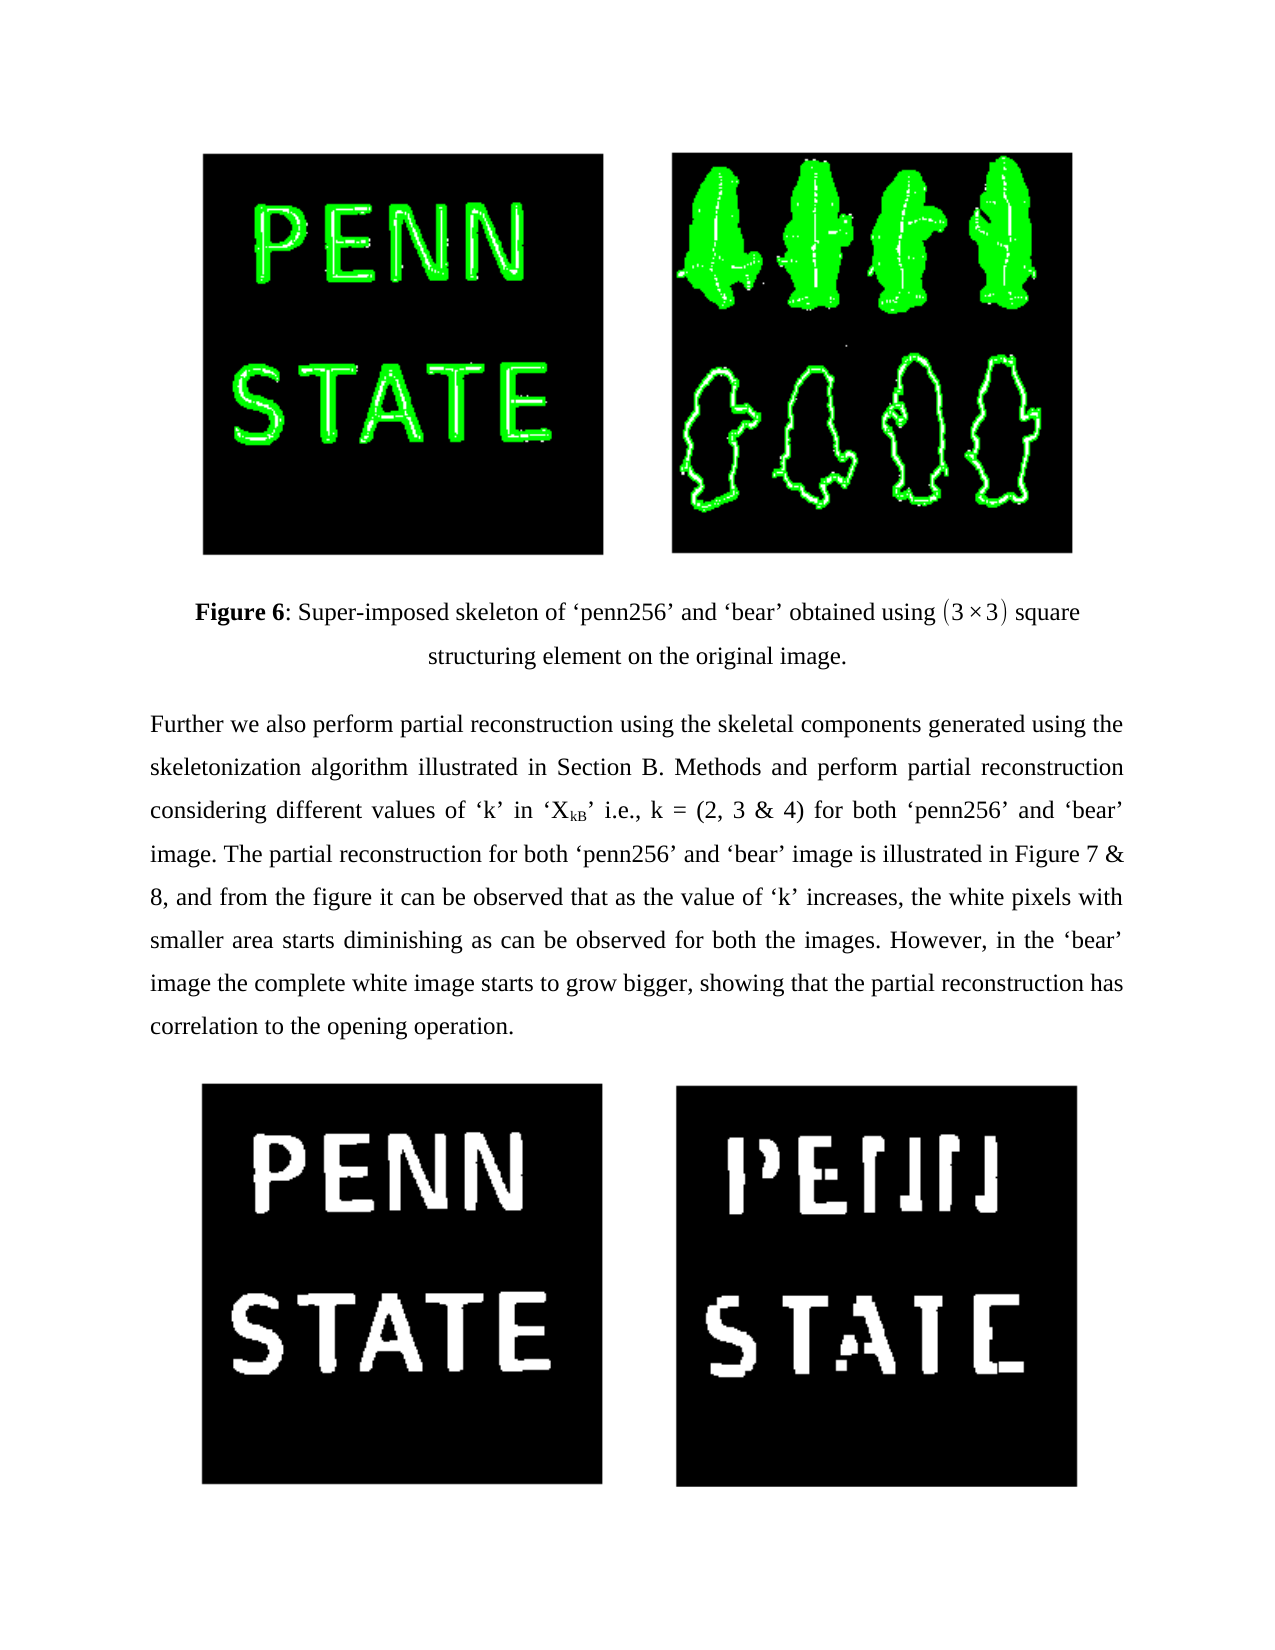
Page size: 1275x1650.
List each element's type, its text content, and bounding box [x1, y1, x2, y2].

picture [196, 1079, 605, 1487]
picture [667, 150, 1074, 558]
picture [673, 1084, 1079, 1487]
picture [201, 151, 605, 558]
text Figure 6: Super-imposed skeleton of ‘penn256’ and ‘bear’ obtained using square structuring element on the original image. [150, 597, 1125, 670]
text Further we also perform partial reconstruction using the skeletal components generated using the skeletonization algorithm illustrated in Section B. Methods and perform partial reconstruction considering different values of ‘k’ in ‘XkB’ i.e., k = (2, 3 & 4) for both ‘penn256’ and ‘bear’ image. The partial reconstruction for both ‘penn256’ and ‘bear’ image is illustrated in Figure 7 & 8, and from the figure it can be observed that as the value of ‘k’ increases, the white pixels with smaller area starts diminishing as can be observed for both the images. However, in the ‘bear’ image the complete white image starts to grow bigger, showing that the partial reconstruction has correlation to the opening operation. [150, 709, 1125, 1040]
